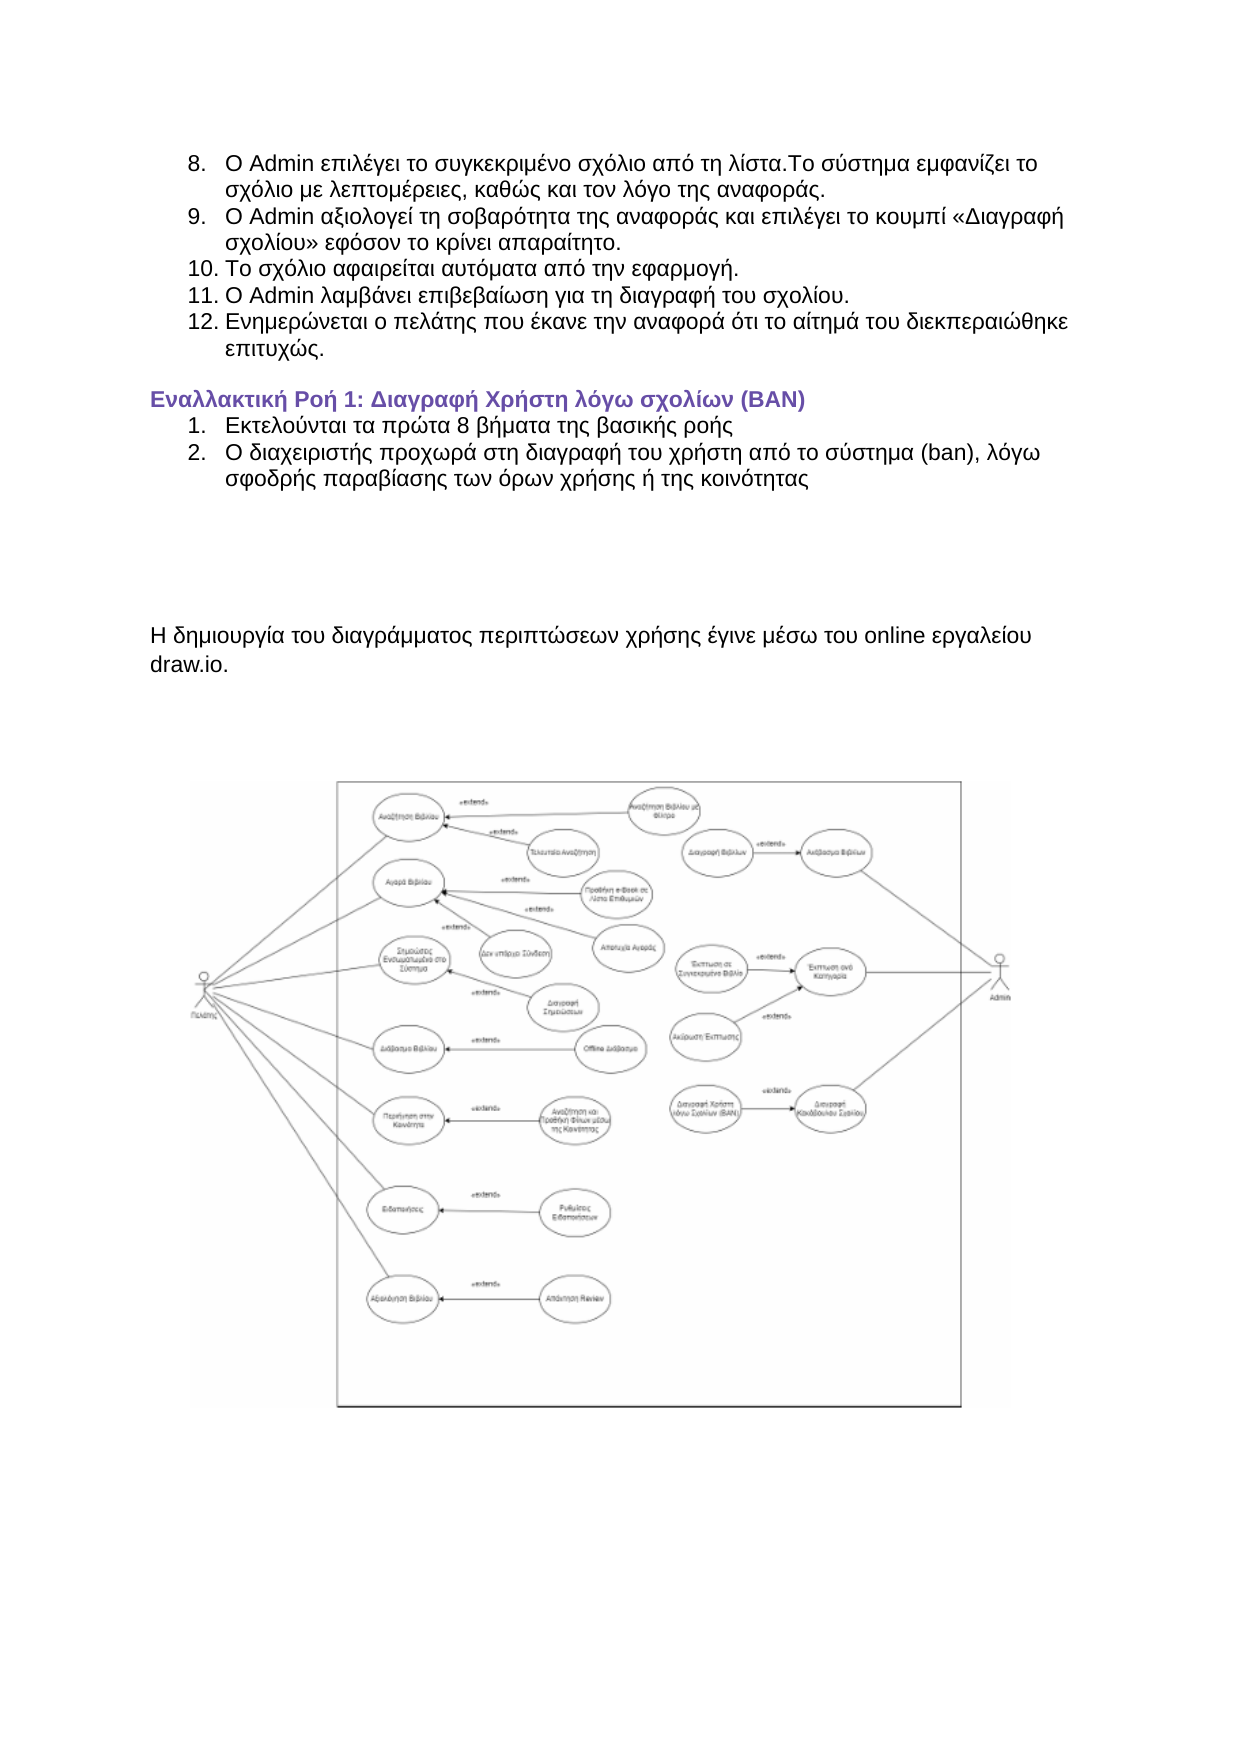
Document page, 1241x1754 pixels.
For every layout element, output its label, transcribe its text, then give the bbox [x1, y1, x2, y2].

list Ενημερώνεται ο πελάτης που έκανε την αναφορά ότι το αίτημά του διεκπεραιώθηκε επιτυχώς. [187, 308, 1090, 361]
text Η δημιουργία του διαγράμματος περιπτώσεων χρήσης έγινε μέσω του online εργαλείου draw.io. [150, 622, 1090, 677]
text Εναλλακτική Ροή 1: Διαγραφή Χρήστη λόγω σχολίων (BAN) [150, 386, 1090, 412]
list Ο Admin επιλέγει το συγκεκριμένο σχόλιο από τη λίστα.Το σύστημα εμφανίζει το σχόλιο με λεπτομέρειες, καθώς και τον λόγο της αναφοράς. [187, 150, 1090, 203]
list Εκτελούνται τα πρώτα 8 βήματα της βασικής ροής [187, 412, 1090, 438]
picture [150, 761, 1091, 1420]
list Ο Admin λαμβάνει επιβεβαίωση για τη διαγραφή του σχολίου. [187, 282, 1090, 308]
list Ο διαχειριστής προχωρά στη διαγραφή του χρήστη από το σύστημα (ban), λόγω σφοδρής παραβίασης των όρων χρήσης ή της κοινότητας [187, 438, 1090, 491]
list Το σχόλιο αφαιρείται αυτόματα από την εφαρμογή. [187, 255, 1090, 282]
list Ο Admin αξιολογεί τη σοβαρότητα της αναφοράς και επιλέγει το κουμπί «Διαγραφή σχολίου» εφόσον το κρίνει απαραίτητο. [187, 203, 1090, 255]
